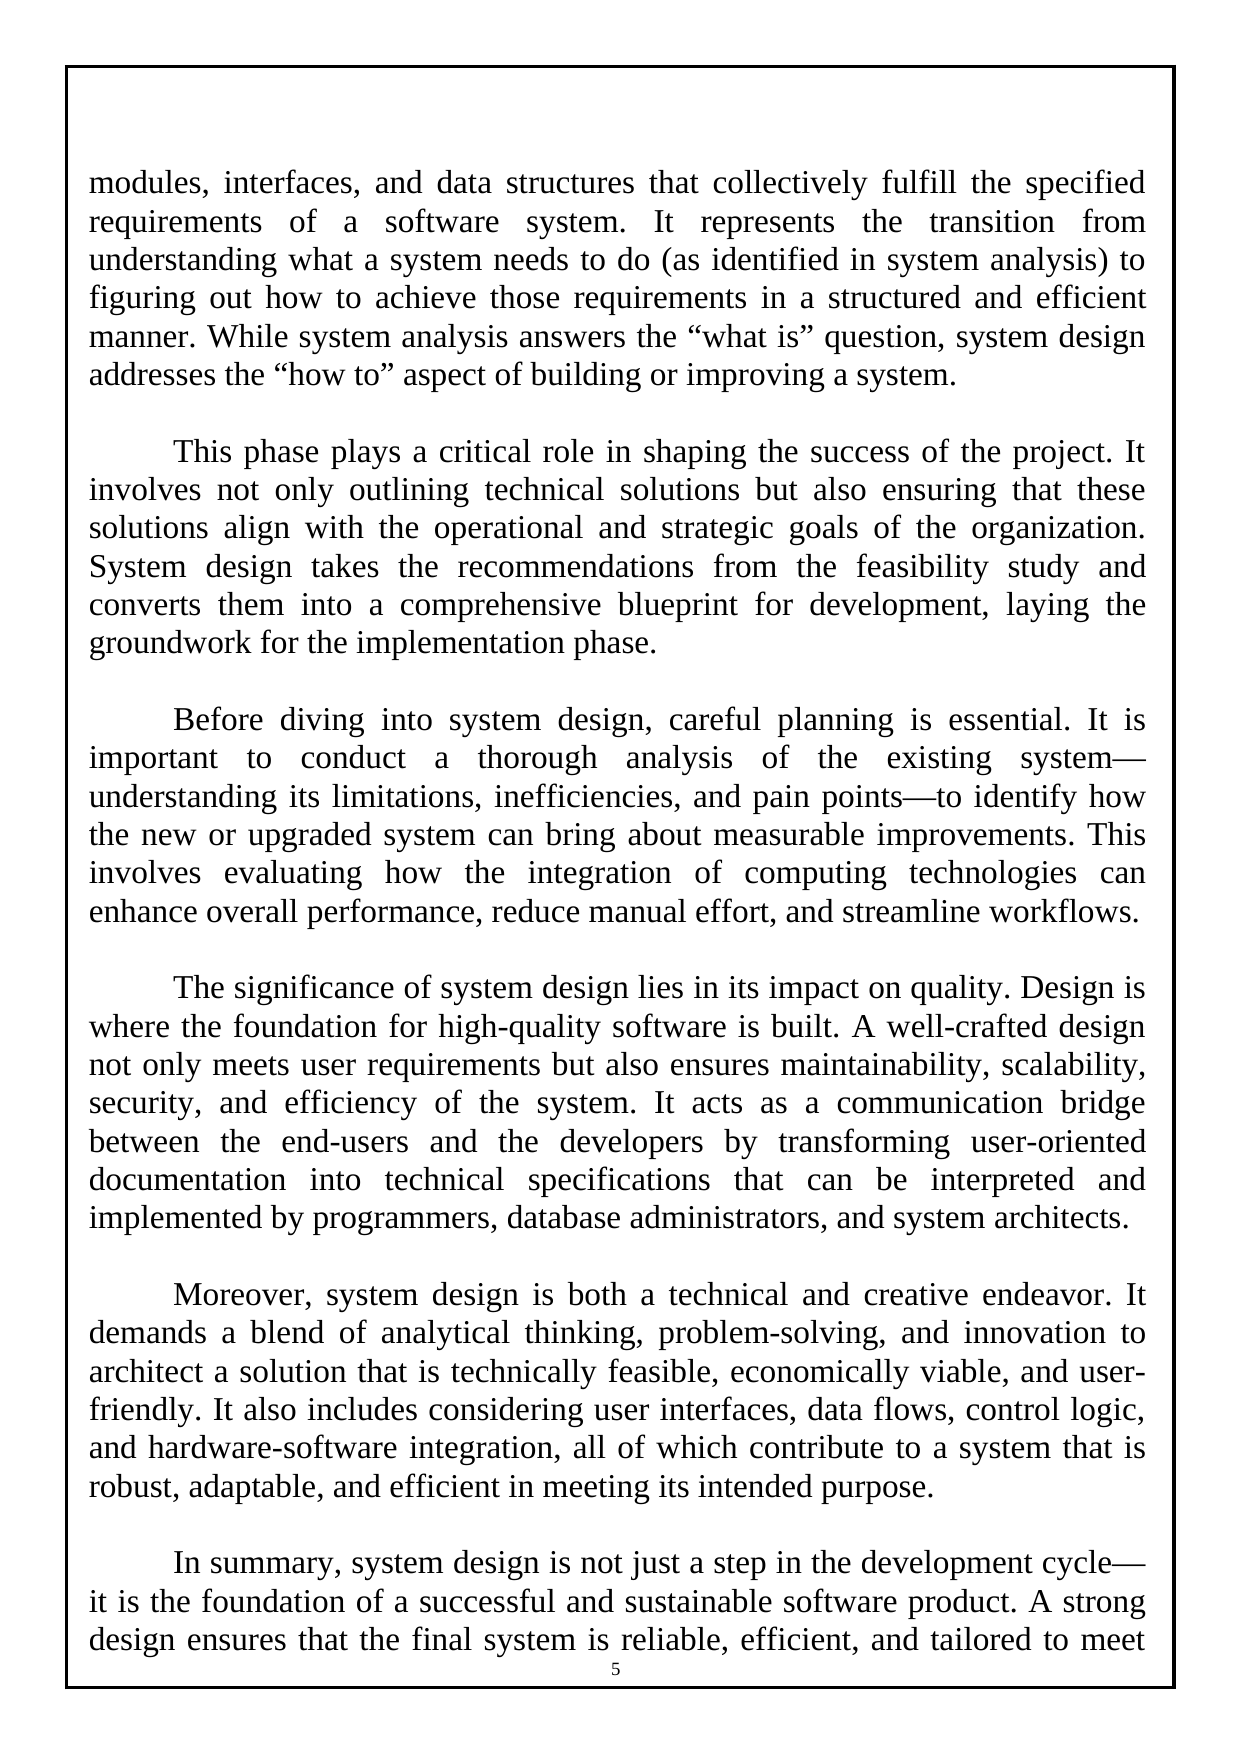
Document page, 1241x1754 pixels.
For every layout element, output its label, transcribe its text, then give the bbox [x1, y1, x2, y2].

text This phase plays a critical role in shaping the success of the project. It involves not only outlining technical solutions but also ensuring that these solutions align with the operational and strategic goals of the organization. System design takes the recommendations from the feasibility study and converts them into a comprehensive blueprint for development, laying the groundwork for the implementation phase. [88, 431, 1147, 661]
text The significance of system design lies in its impact on quality. Design is where the foundation for high-quality software is built. A well-crafted design not only meets user requirements but also ensures maintainability, scalability, security, and efficiency of the system. It acts as a communication bridge between the end-users and the developers by transforming user-oriented documentation into technical specifications that can be interpreted and implemented by programmers, database administrators, and system architects. [88, 967, 1147, 1236]
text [88, 1542, 1147, 1657]
text Moreover, system design is both a technical and creative endeavor. It demands a blend of analytical thinking, problem-solving, and innovation to architect a solution that is technically feasible, economically viable, and user-friendly. It also includes considering user interfaces, data flows, control logic, and hardware-software integration, all of which contribute to a system that is robust, adaptable, and efficient in meeting its intended purpose. [88, 1274, 1147, 1504]
text Before diving into system design, careful planning is essential. It is important to conduct a thorough analysis of the existing system—understanding its limitations, inefficiencies, and pain points—to identify how the new or upgraded system can bring about measurable improvements. This involves evaluating how the integration of computing technologies can enhance overall performance, reduce manual effort, and streamline workflows. [88, 699, 1147, 929]
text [88, 162, 1147, 392]
